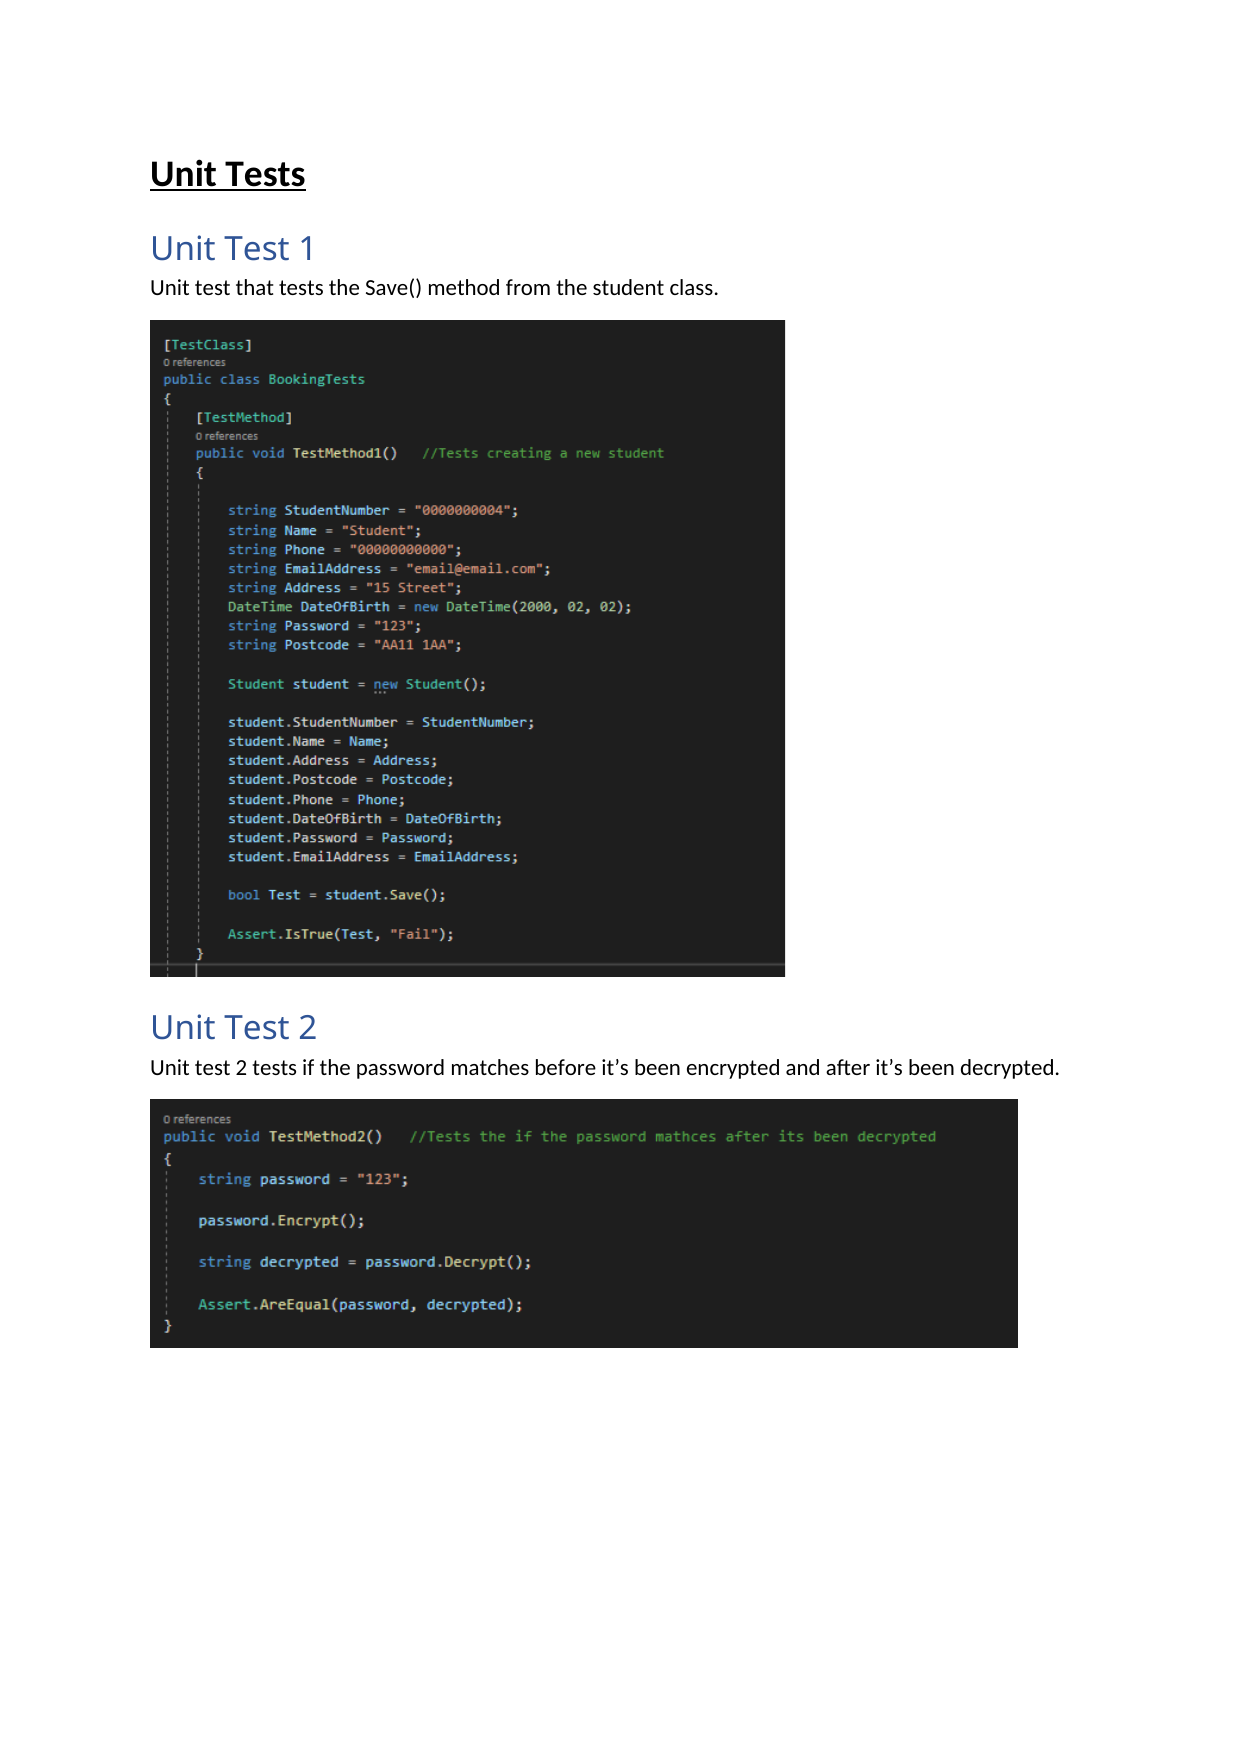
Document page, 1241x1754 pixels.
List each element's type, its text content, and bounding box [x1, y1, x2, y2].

picture [150, 1099, 1018, 1348]
subtitle Unit Test 2 [150, 1004, 1090, 1049]
subtitle Unit Test 1 [150, 224, 1090, 270]
text Unit Tests [150, 150, 1090, 196]
text Unit test 2 tests if the password matches before it’s been encrypted and after it’s been decrypted. [150, 1053, 1090, 1081]
text Unit test that tests the Save() method from the student class. [150, 273, 1090, 301]
picture [150, 320, 786, 977]
